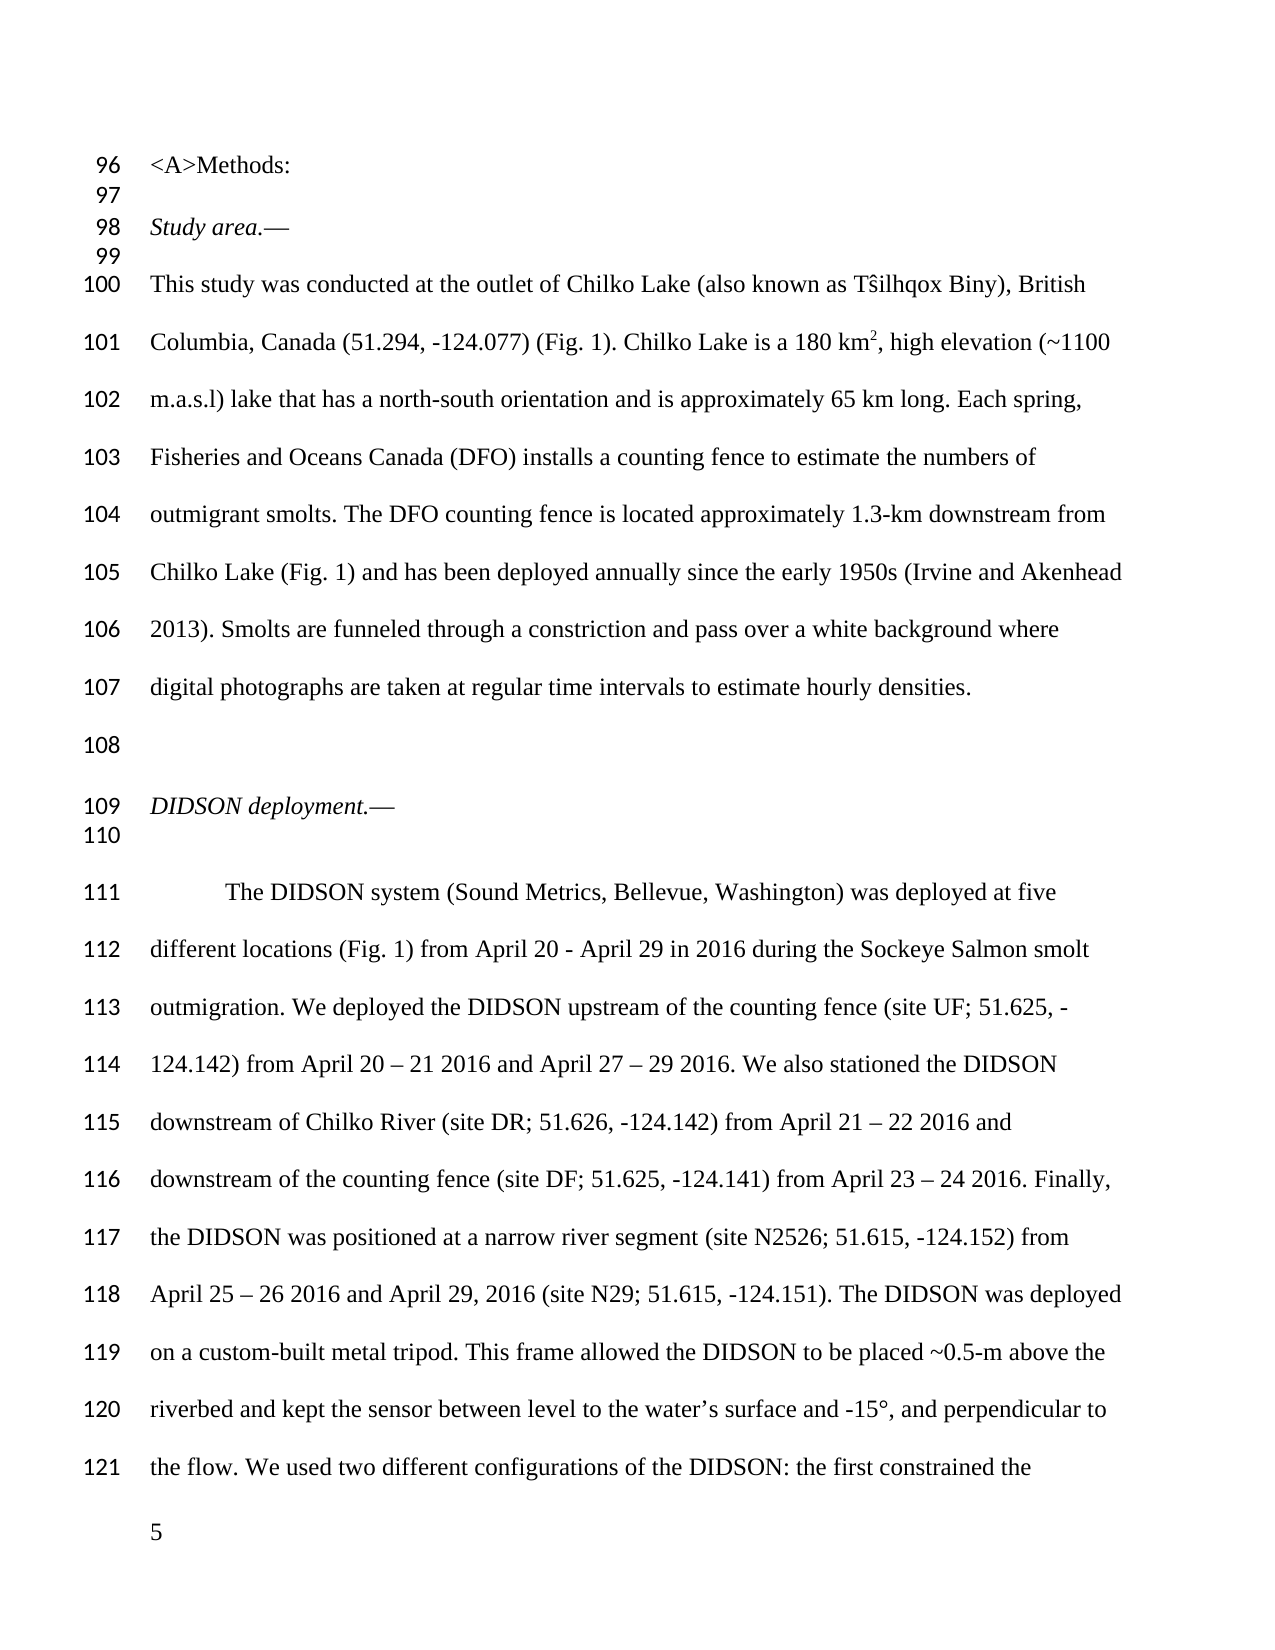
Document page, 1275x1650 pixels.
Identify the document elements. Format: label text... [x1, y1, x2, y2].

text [150, 877, 1125, 1481]
text This study was conducted at the outlet of Chilko Lake (also known as Tŝilhqox Biny), British Columbia, Canada (51.294, -124.077) (Fig. 1). Chilko Lake is a 180 km2, high elevation (~1100 m.a.s.l) lake that has a north-south orientation and is approximately 65 km long. Each spring, Fisheries and Oceans Canada (DFO) installs a counting fence to estimate the numbers of outmigrant smolts. The DFO counting fence is located approximately 1.3-km downstream from Chilko Lake (Fig. 1) and has been deployed annually since the early 1950s (Irvine and Akenhead 2013). Smolts are funneled through a constriction and pass over a white background where digital photographs are taken at regular time intervals to estimate hourly densities. [150, 269, 1125, 700]
subtitle Study area.— [150, 212, 1125, 240]
subtitle <A>Methods: [150, 150, 1125, 179]
subtitle DIDSON deployment.— [150, 791, 1125, 819]
